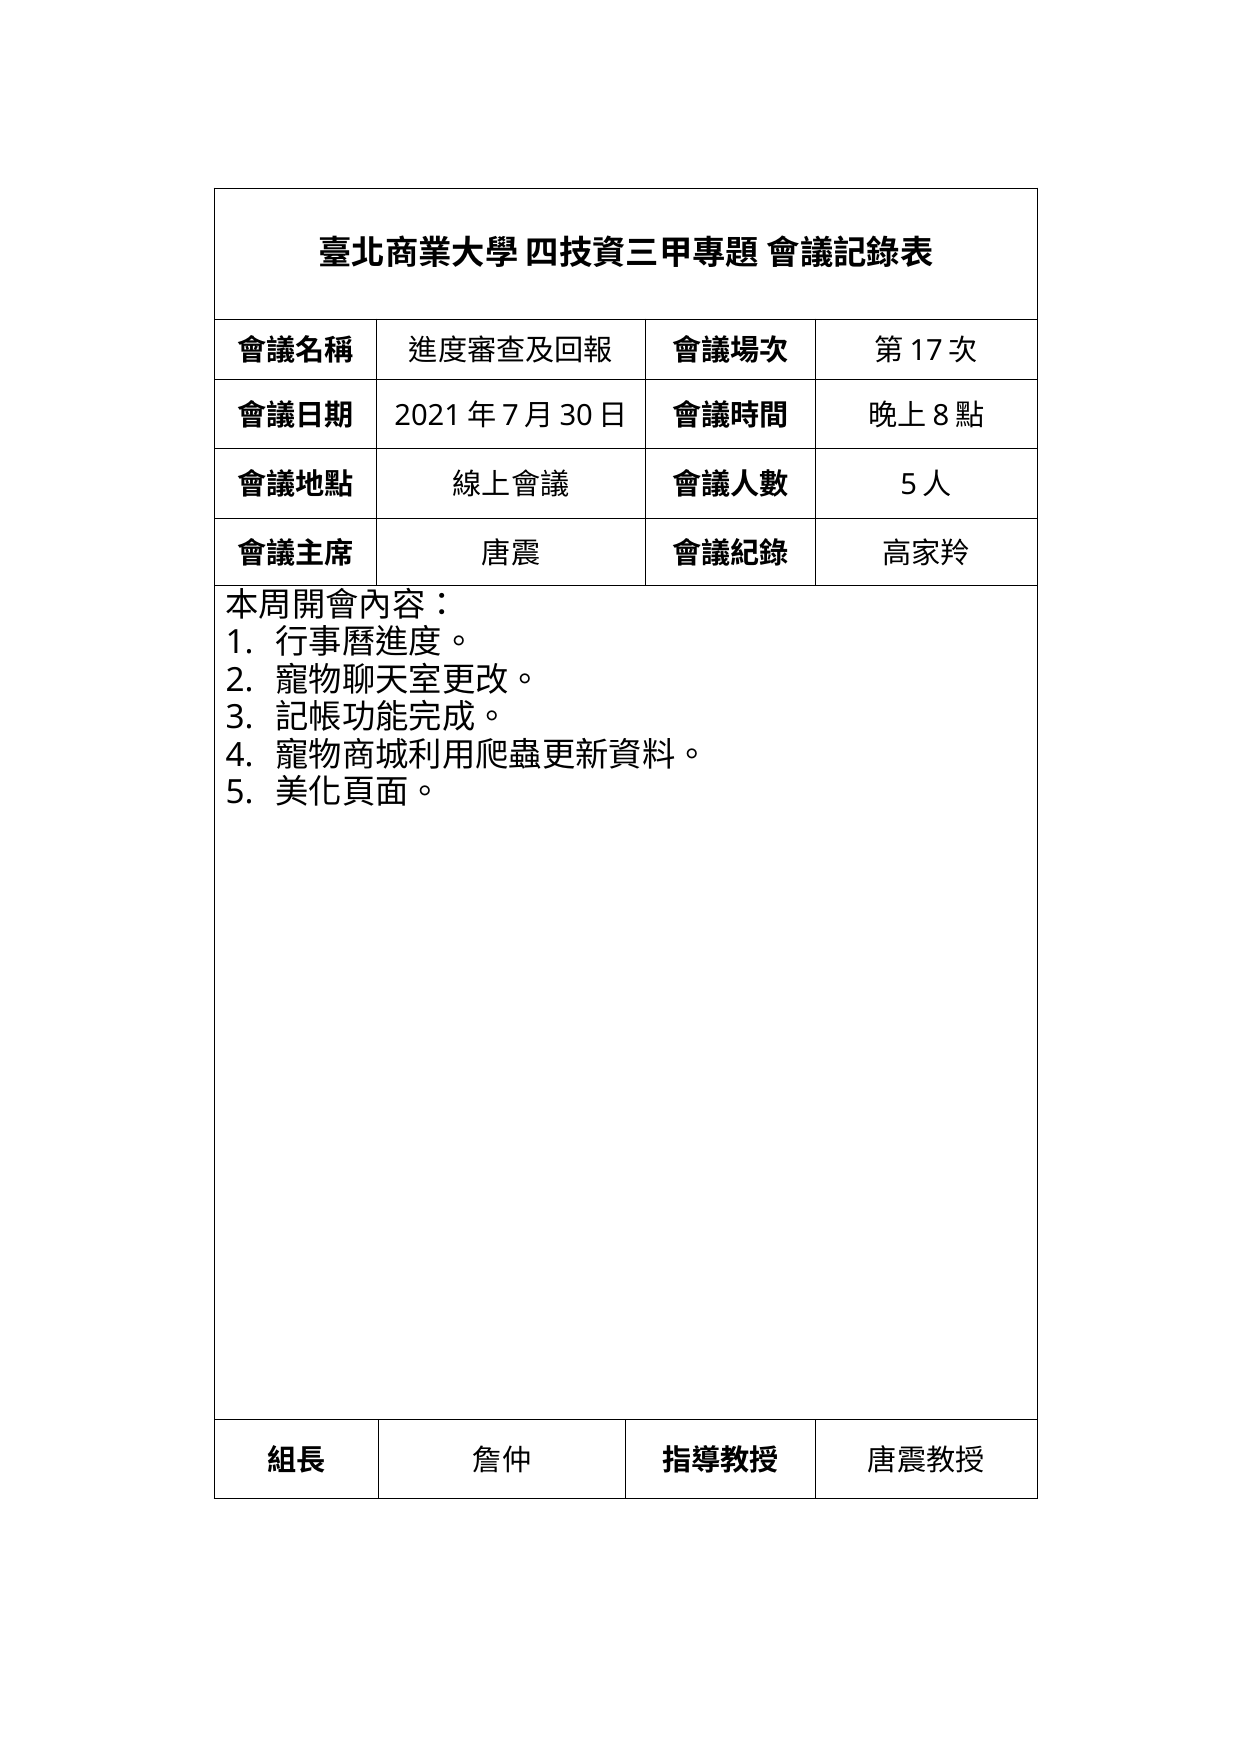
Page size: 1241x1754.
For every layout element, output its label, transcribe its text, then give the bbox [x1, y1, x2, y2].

table_cell 第17次 [816, 320, 1037, 378]
table_cell 晚上8點 [816, 380, 1037, 448]
table_cell 會議時間 [646, 380, 815, 448]
table_cell 會議地點 [215, 449, 376, 518]
table_cell 進度審查及回報 [377, 320, 645, 378]
table_cell 唐震 [377, 519, 645, 585]
table_cell 5人 [816, 449, 1037, 518]
table_cell 組長 [215, 1420, 378, 1498]
table_cell 線上會議 [377, 449, 645, 518]
table_cell 詹仲 [379, 1420, 625, 1498]
table_cell 會議名稱 [215, 320, 376, 378]
table_cell 會議場次 [646, 320, 815, 378]
table_cell 會議主席 [215, 519, 376, 585]
table_cell 會議紀錄 [646, 519, 815, 585]
table_cell 唐震教授 [816, 1420, 1037, 1498]
table_cell 高家羚 [816, 519, 1037, 585]
table_header 臺北商業大學 四技資三甲專題 會議記錄表 [215, 189, 1037, 318]
table_cell 會議日期 [215, 380, 376, 448]
table_cell 會議人數 [646, 449, 815, 518]
table_cell 本周開會內容： 行事曆進度。 寵物聊天室更改。 記帳功能完成。 寵物商城利用爬蟲更新資料。 美化頁面。 [215, 586, 1037, 1419]
table_cell 指導教授 [626, 1420, 815, 1498]
table_cell 2021年7月30日 [377, 380, 645, 448]
